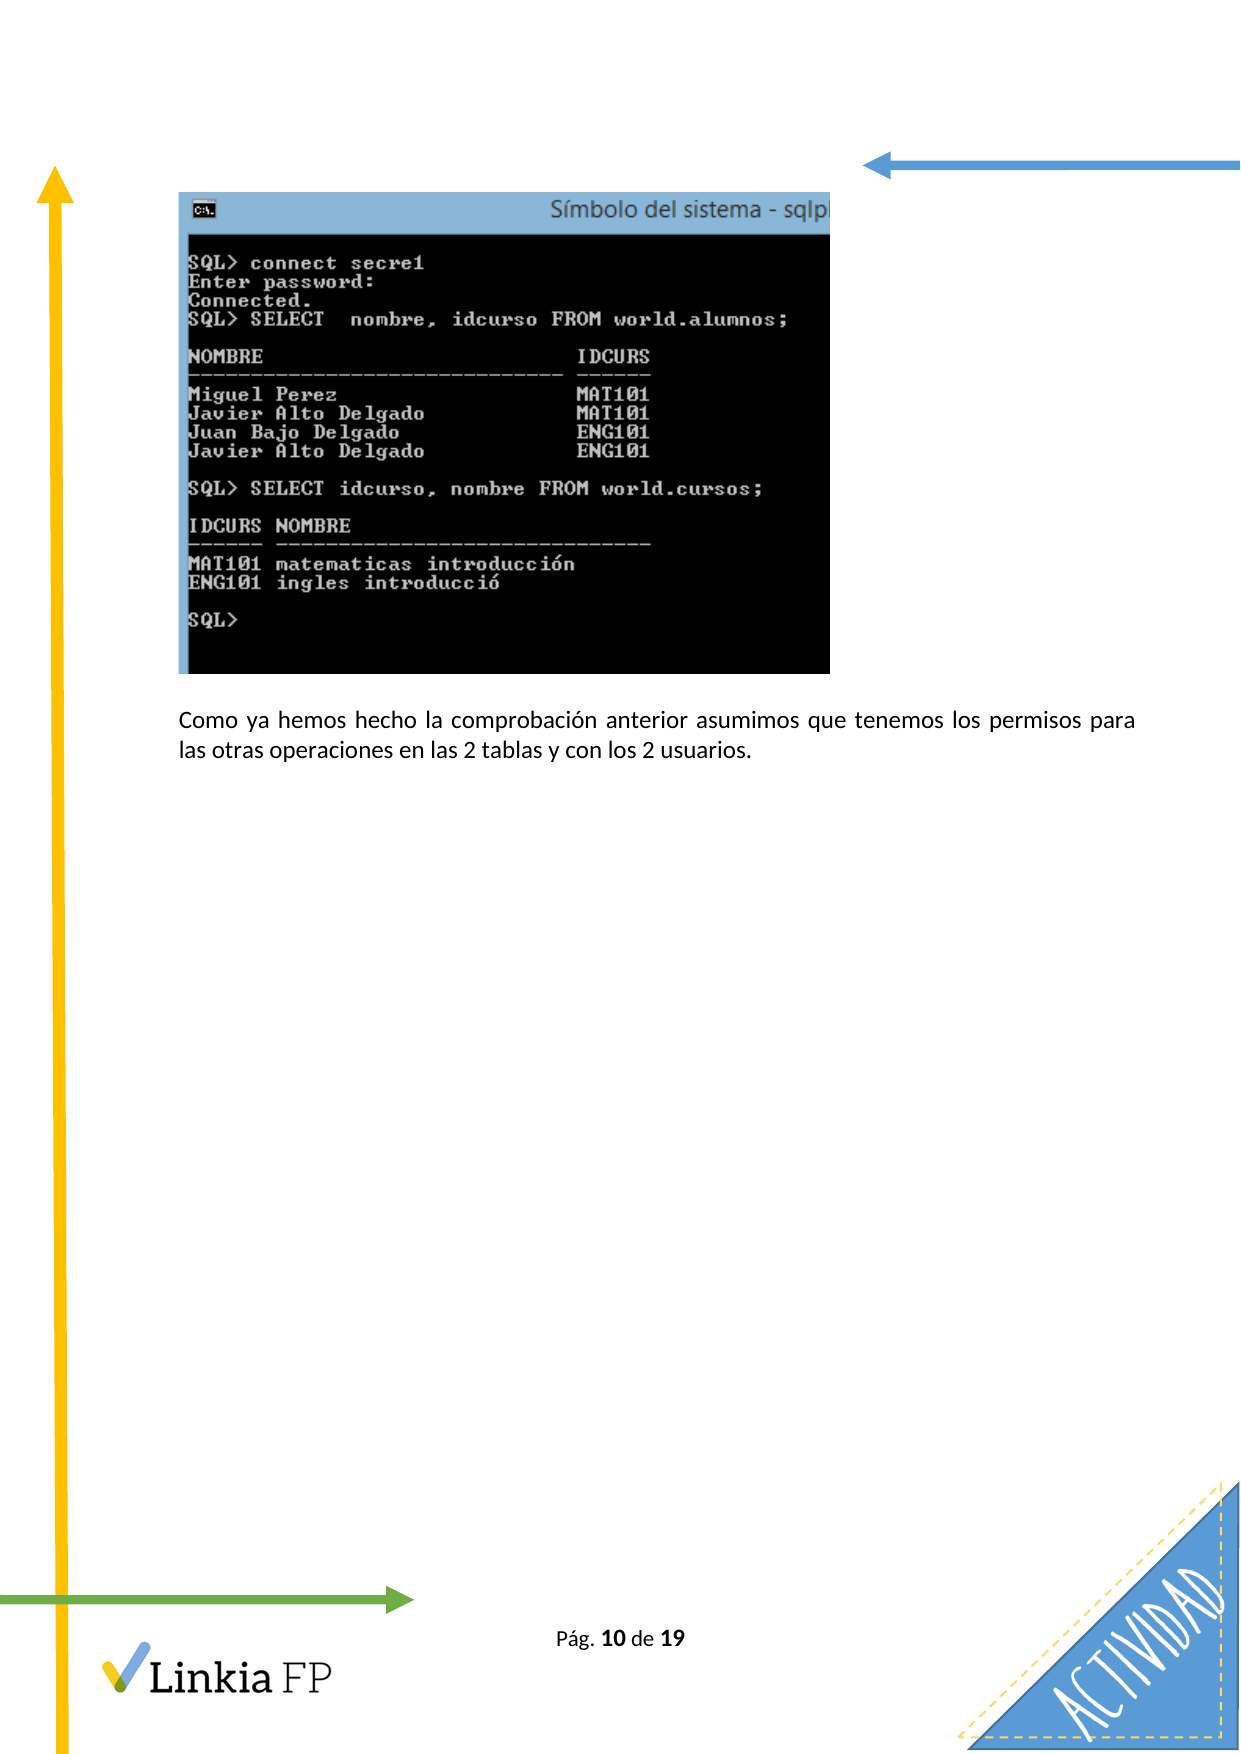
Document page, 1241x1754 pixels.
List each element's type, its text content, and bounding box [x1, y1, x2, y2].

text Como ya hemos hecho la comprobación anterior asumimos que tenemos los permisos para las otras operaciones en las 2 tablas y con los 2 usuarios. [178, 704, 1137, 765]
picture [178, 192, 830, 674]
picture [1041, 1553, 1237, 1749]
picture [94, 1634, 343, 1702]
